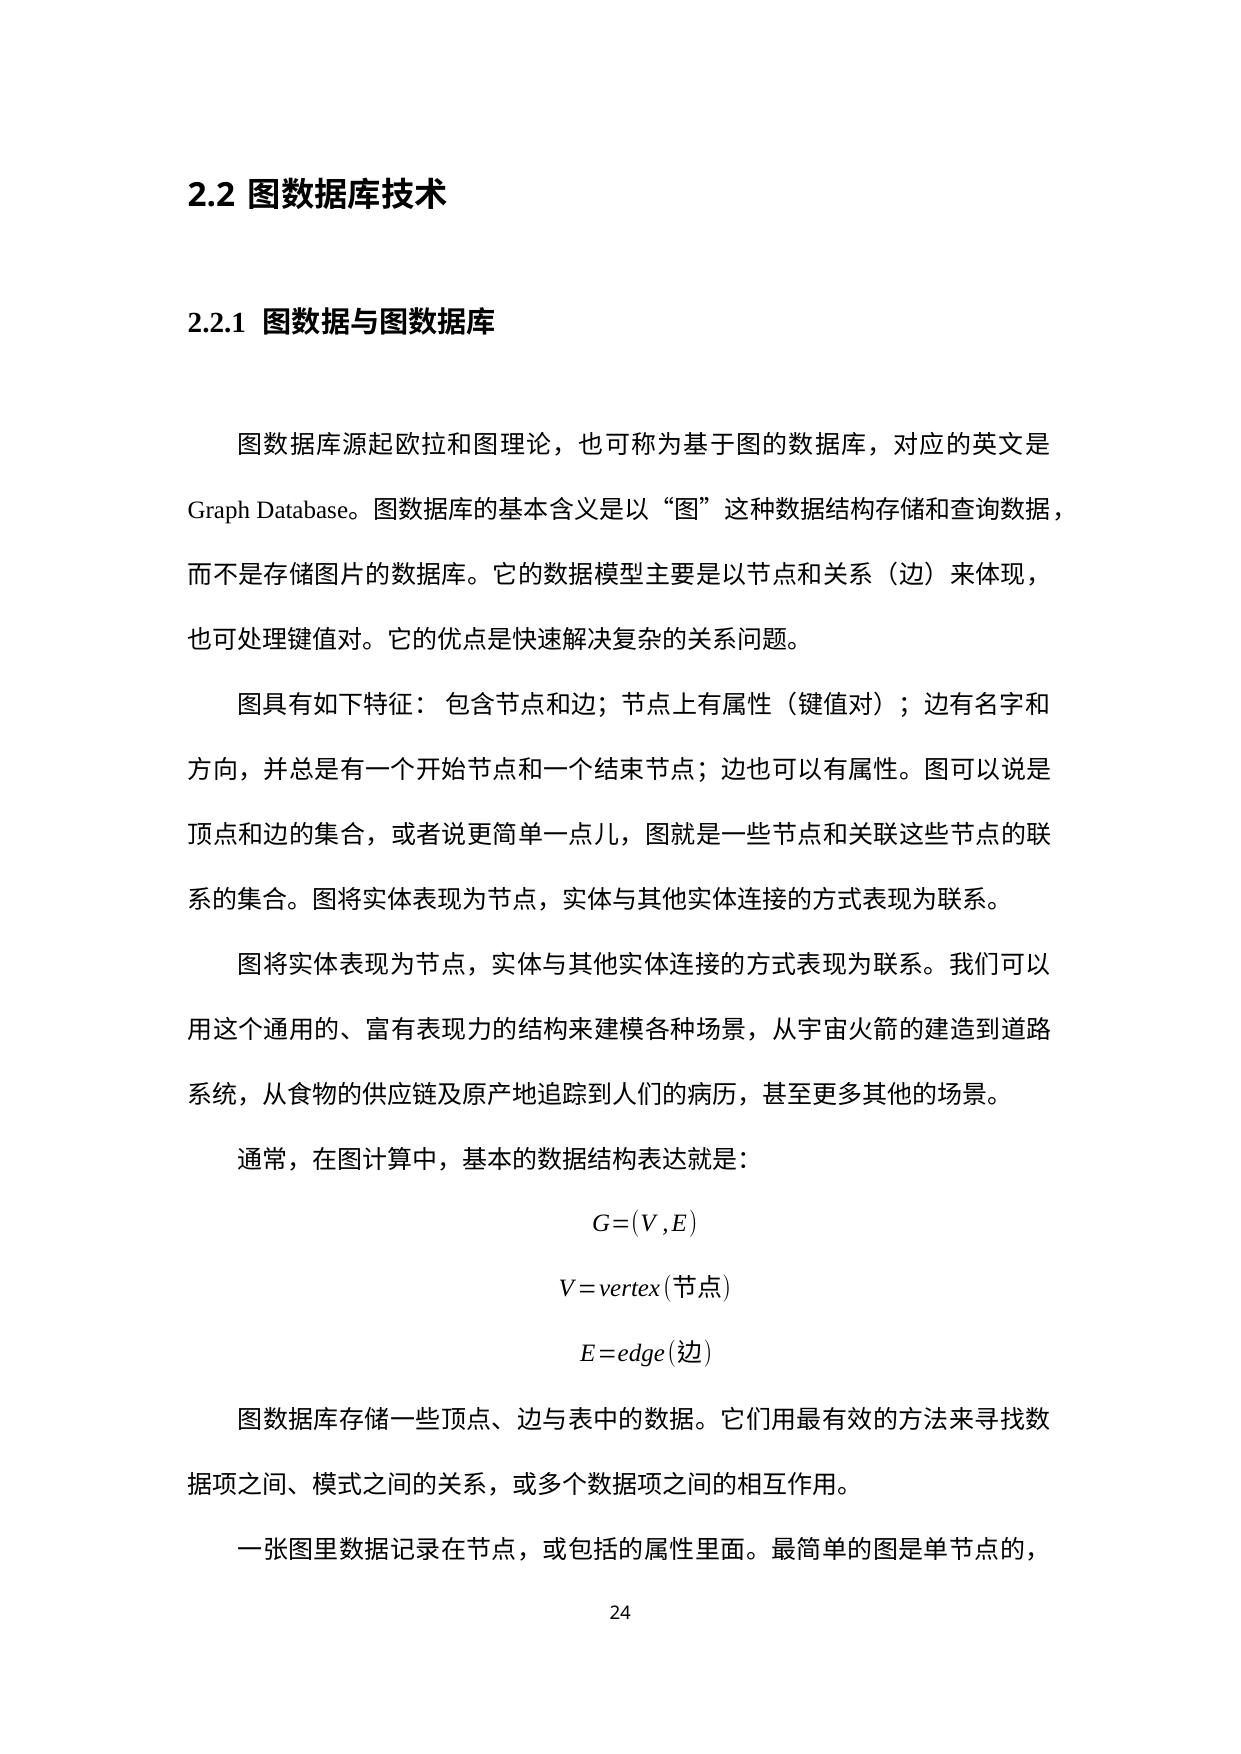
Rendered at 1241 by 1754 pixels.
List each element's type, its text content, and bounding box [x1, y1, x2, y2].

text 图数据库源起欧拉和图理论，也可称为基于图的数据库，对应的英文是Graph Database。图数据库的基本含义是以“图”这种数据结构存储和查询数据，而不是存储图片的数据库。它的数据模型主要是以节点和关系（边）来体现，也可处理键值对。它的优点是快速解决复杂的关系问题。 [187, 410, 1053, 670]
text 图数据库存储一些顶点、边与表中的数据。它们用最有效的方法来寻找数据项之间、模式之间的关系，或多个数据项之间的相互作用。 [187, 1385, 1053, 1515]
subtitle 图数据库技术 [187, 160, 1053, 225]
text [187, 1515, 1053, 1580]
subtitle 图数据与图数据库 [187, 287, 1053, 352]
text 图将实体表现为节点，实体与其他实体连接的方式表现为联系。我们可以用这个通用的、富有表现力的结构来建模各种场景，从宇宙火箭的建造到道路系统，从食物的供应链及原产地追踪到人们的病历，甚至更多其他的场景。 [187, 930, 1053, 1125]
text 通常，在图计算中，基本的数据结构表达就是： [187, 1125, 1053, 1190]
text 图具有如下特征： 包含节点和边；节点上有属性（键值对）；边有名字和方向，并总是有一个开始节点和一个结束节点；边也可以有属性。图可以说是顶点和边的集合，或者说更简单一点儿，图就是一些节点和关联这些节点的联系的集合。图将实体表现为节点，实体与其他实体连接的方式表现为联系。 [187, 670, 1053, 930]
